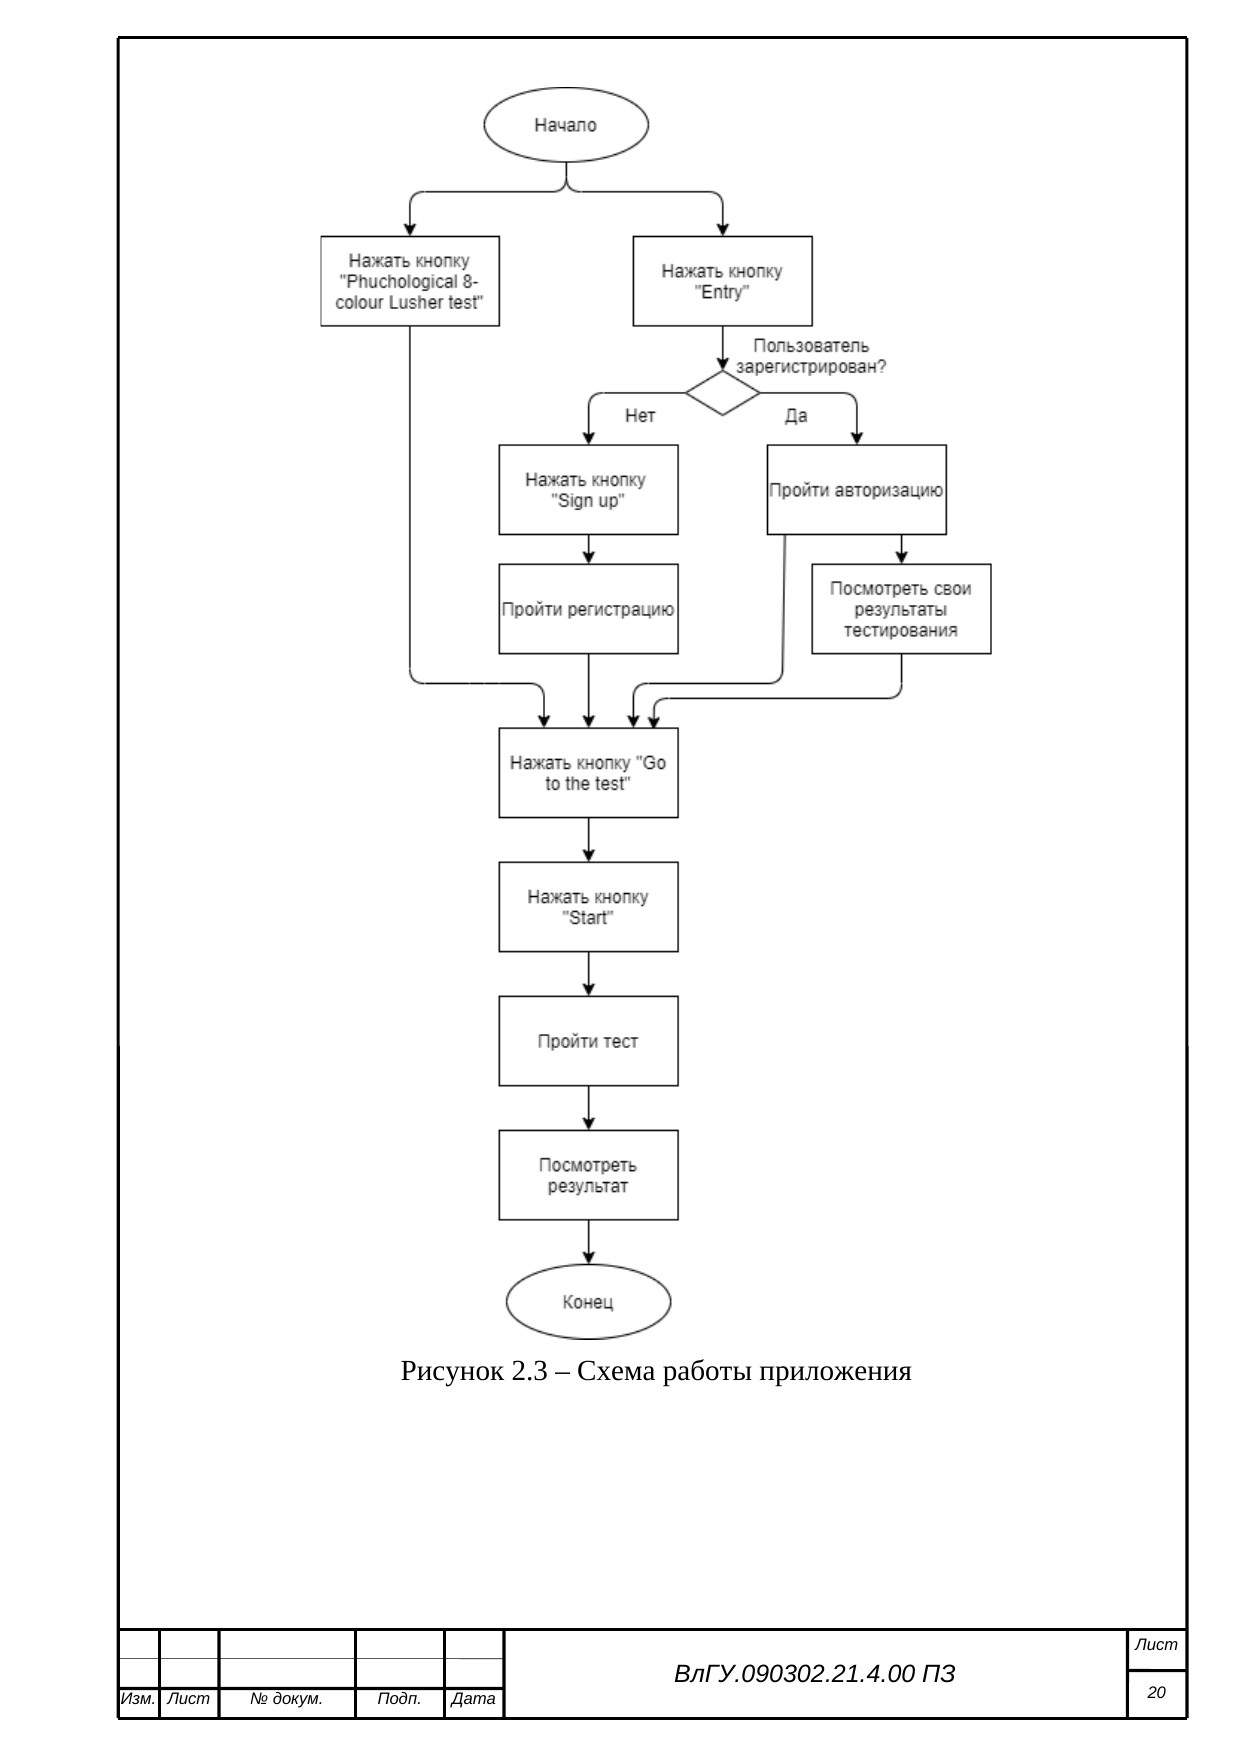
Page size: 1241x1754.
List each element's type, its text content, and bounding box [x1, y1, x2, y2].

picture [320, 87, 992, 1340]
text Рисунок 2.3 – Схема работы приложения [148, 1353, 1164, 1387]
